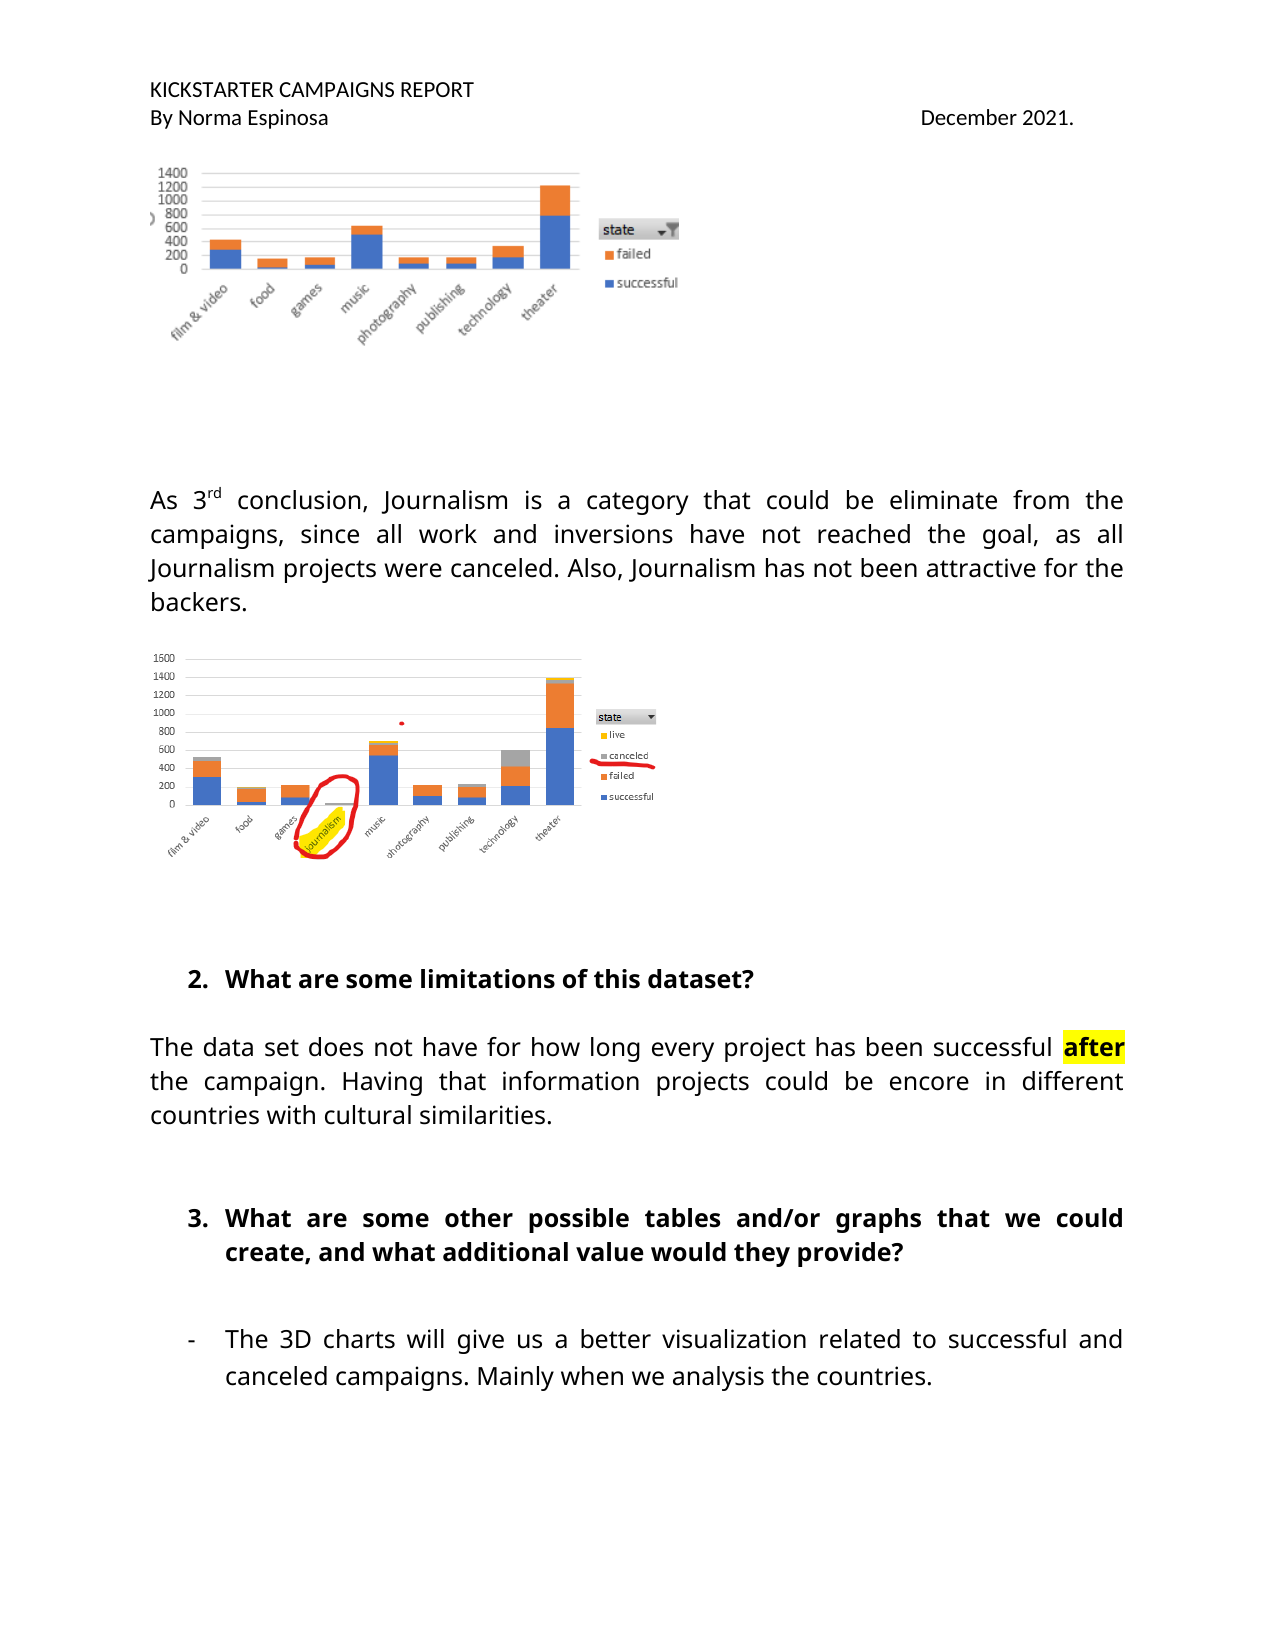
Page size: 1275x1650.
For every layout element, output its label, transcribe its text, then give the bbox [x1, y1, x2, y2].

list The 3D charts will give us a better visualization related to successful and canceled campaigns. Mainly when we analysis the countries. [187, 1322, 1125, 1393]
text As 3rd conclusion, Journalism is a category that could be eliminate from the campaigns, since all work and inversions have not reached the goal, as all Journalism projects were canceled. Also, Journalism has not been attractive for the backers. [150, 482, 1125, 619]
list What are some other possible tables and/or graphs that we could create, and what additional value would they provide? [187, 1200, 1125, 1268]
picture [150, 652, 657, 860]
list What are some limitations of this dataset? [187, 962, 1125, 996]
picture [150, 150, 679, 347]
text The data set does not have for how long every project has been successful after the campaign. Having that information projects could be encore in different countries with cultural similarities. [150, 1030, 1125, 1132]
